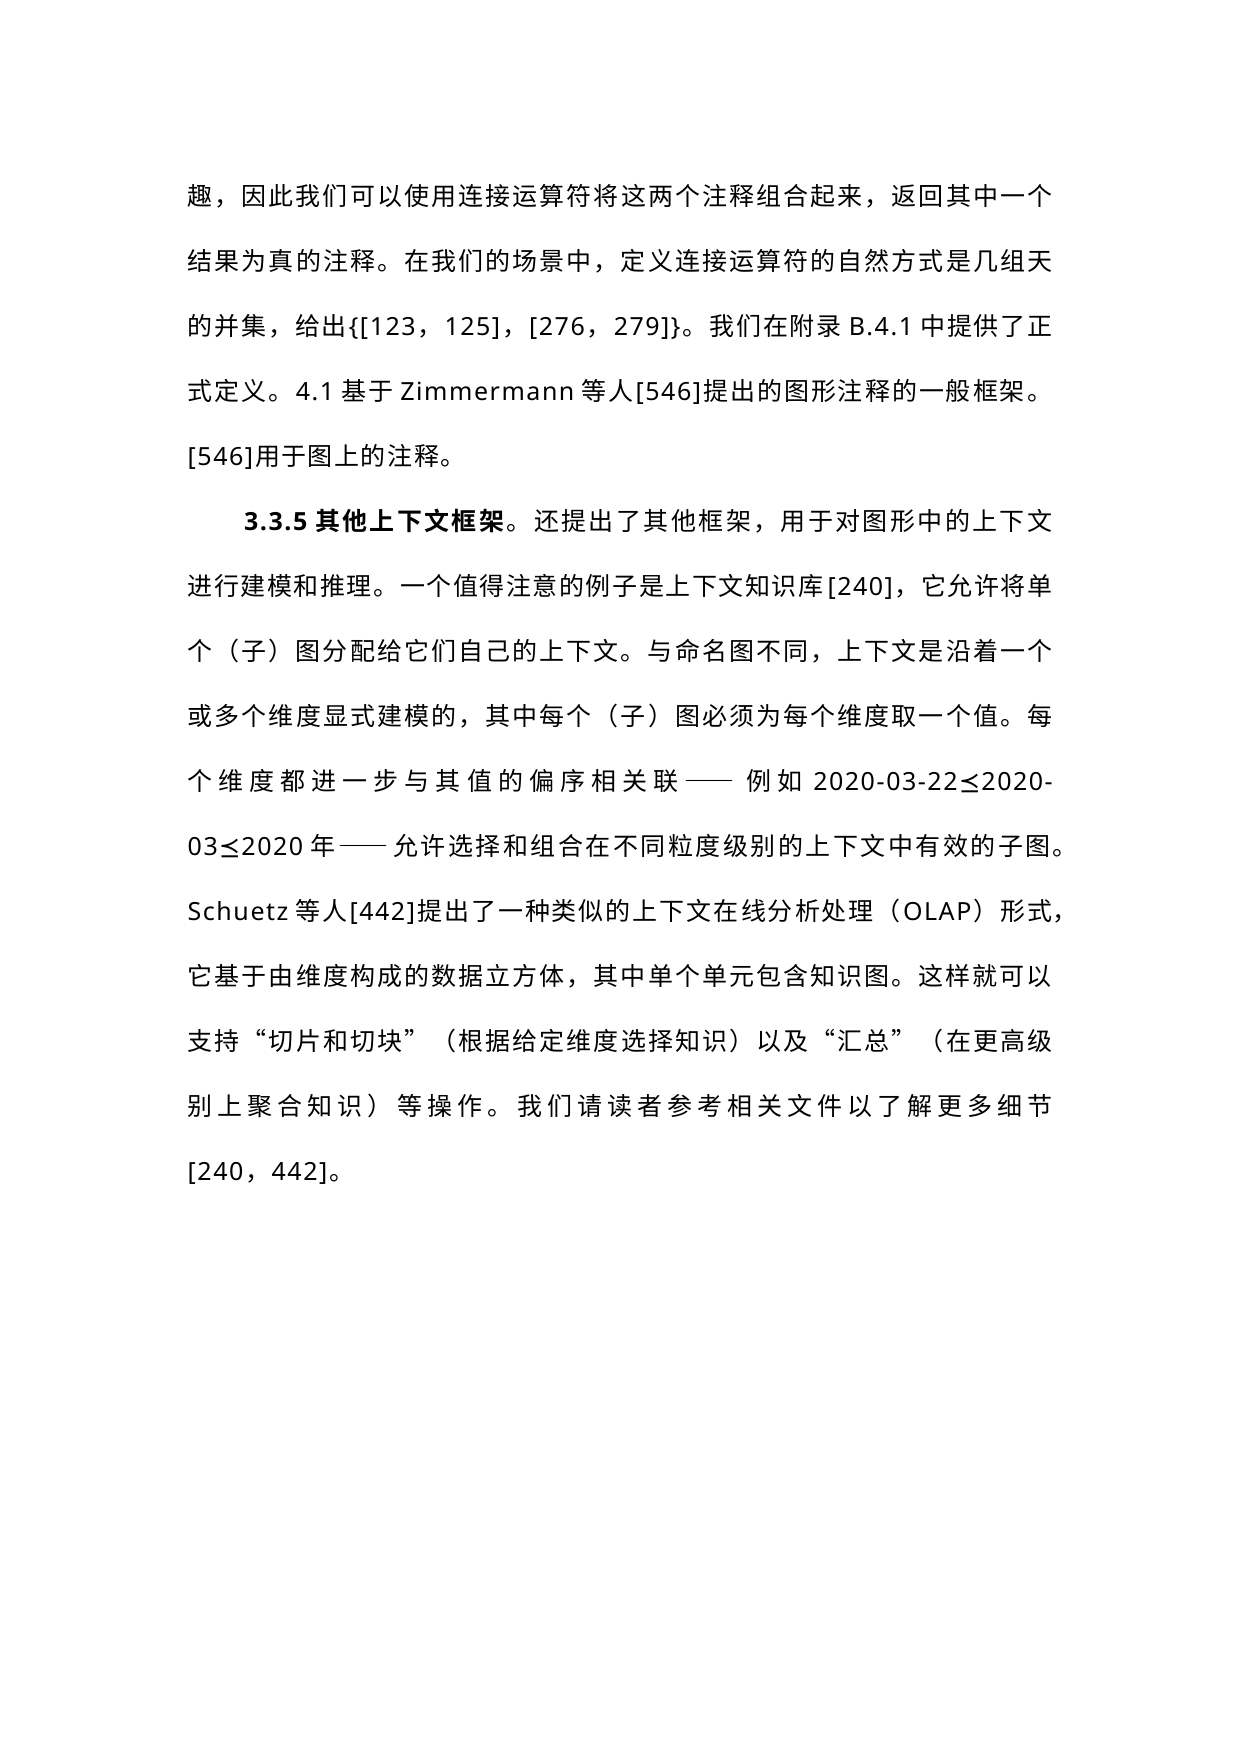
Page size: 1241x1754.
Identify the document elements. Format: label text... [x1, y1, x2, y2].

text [187, 162, 1053, 487]
text 3.3.5其他上下文框架。还提出了其他框架，用于对图形中的上下文进行建模和推理。一个值得注意的例子是上下文知识库[240]，它允许将单个（子）图分配给它们自己的上下文。与命名图不同，上下文是沿着一个或多个维度显式建模的，其中每个（子）图必须为每个维度取一个值。每个维度都进一步与其值的偏序相关联——例如2020-03-22⪯2020-03⪯2020年——允许选择和组合在不同粒度级别的上下文中有效的子图。Schuetz等人[442]提出了一种类似的上下文在线分析处理（OLAP）形式，它基于由维度构成的数据立方体，其中单个单元包含知识图。这样就可以支持“切片和切块”（根据给定维度选择知识）以及“汇总”（在更高级别上聚合知识）等操作。我们请读者参考相关文件以了解更多细节[240，442]。 [187, 487, 1053, 1202]
